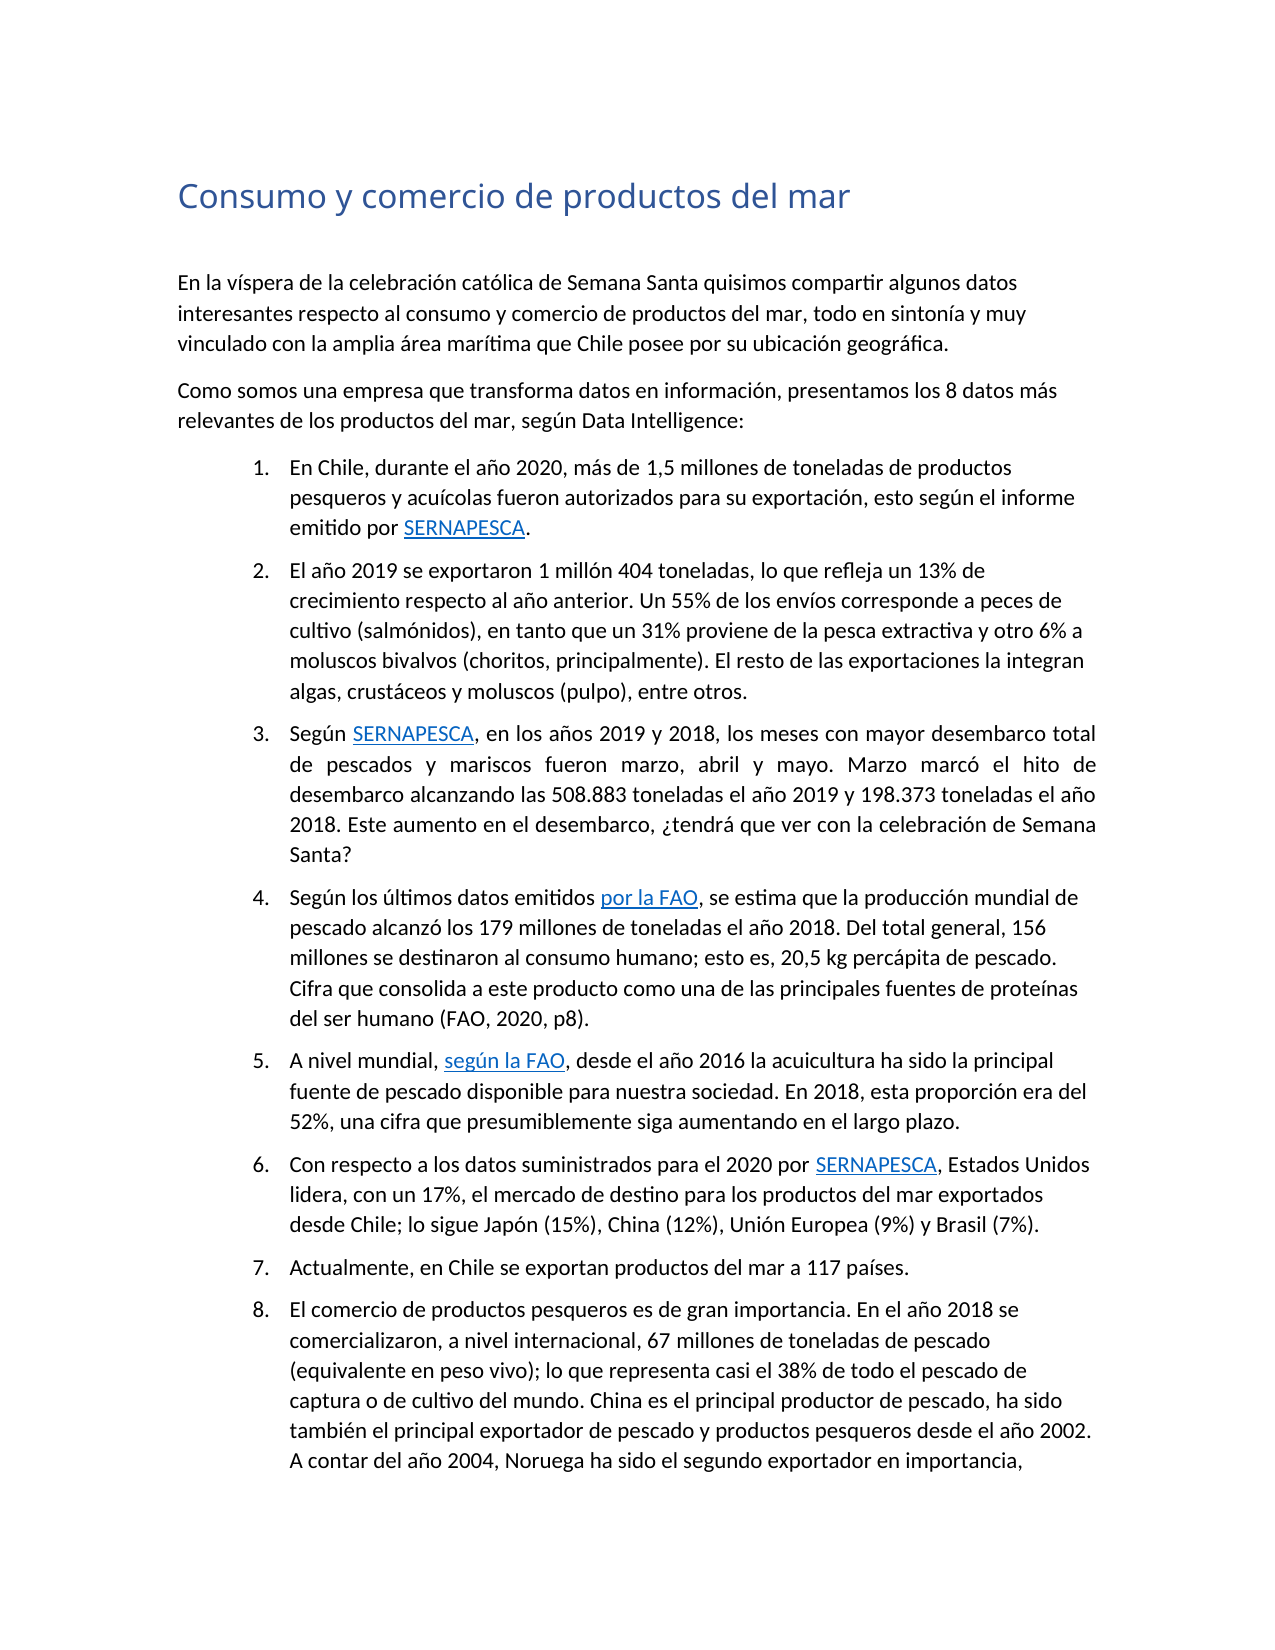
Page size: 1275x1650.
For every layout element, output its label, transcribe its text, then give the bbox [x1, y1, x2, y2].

list Según los últimos datos emitidos por la FAO, se estima que la producción mundial de pescado alcanzó los 179 millones de toneladas el año 2018. Del total general, 156 millones se destinaron al consumo humano; esto es, 20,5 kg percápita de pescado. Cifra que consolida a este producto como una de las principales fuentes de proteínas del ser humano (FAO, 2020, p8). [252, 883, 1098, 1032]
list A nivel mundial, según la FAO, desde el año 2016 la acuicultura ha sido la principal fuente de pescado disponible para nuestra sociedad. En 2018, esta proporción era del 52%, una cifra que presumiblemente siga aumentando en el largo plazo. [252, 1047, 1098, 1135]
text En la víspera de la celebración católica de Semana Santa quisimos compartir algunos datos interesantes respecto al consumo y comercio de productos del mar, todo en sintonía y muy vinculado con la amplia área marítima que Chile posee por su ubicación geográfica. [177, 268, 1098, 357]
list En Chile, durante el año 2020, más de 1,5 millones de toneladas de productos pesqueros y acuícolas fueron autorizados para su exportación, esto según el informe emitido por SERNAPESCA. [252, 453, 1098, 541]
list Actualmente, en Chile se exportan productos del mar a 117 países. [252, 1253, 1098, 1281]
subtitle Consumo y comercio de productos del mar [177, 173, 1098, 218]
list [252, 1296, 1098, 1474]
list Con respecto a los datos suministrados para el 2020 por SERNAPESCA, Estados Unidos lidera, con un 17%, el mercado de destino para los productos del mar exportados desde Chile; lo sigue Japón (15%), China (12%), Unión Europea (9%) y Brasil (7%). [252, 1150, 1098, 1238]
list El año 2019 se exportaron 1 millón 404 toneladas, lo que refleja un 13% de crecimiento respecto al año anterior. Un 55% de los envíos corresponde a peces de cultivo (salmónidos), en tanto que un 31% proviene de la pesca extractiva y otro 6% a moluscos bivalvos (choritos, principalmente). El resto de las exportaciones la integran algas, crustáceos y moluscos (pulpo), entre otros. [252, 556, 1098, 705]
list Según SERNAPESCA, en los años 2019 y 2018, los meses con mayor desembarco total de pescados y mariscos fueron marzo, abril y mayo. Marzo marcó el hito de desembarco alcanzando las 508.883 toneladas el año 2019 y 198.373 toneladas el año 2018. Este aumento en el desembarco, ¿tendrá que ver con la celebración de Semana Santa? [252, 719, 1098, 868]
text Como somos una empresa que transforma datos en información, presentamos los 8 datos más relevantes de los productos del mar, según Data Intelligence: [177, 376, 1098, 434]
